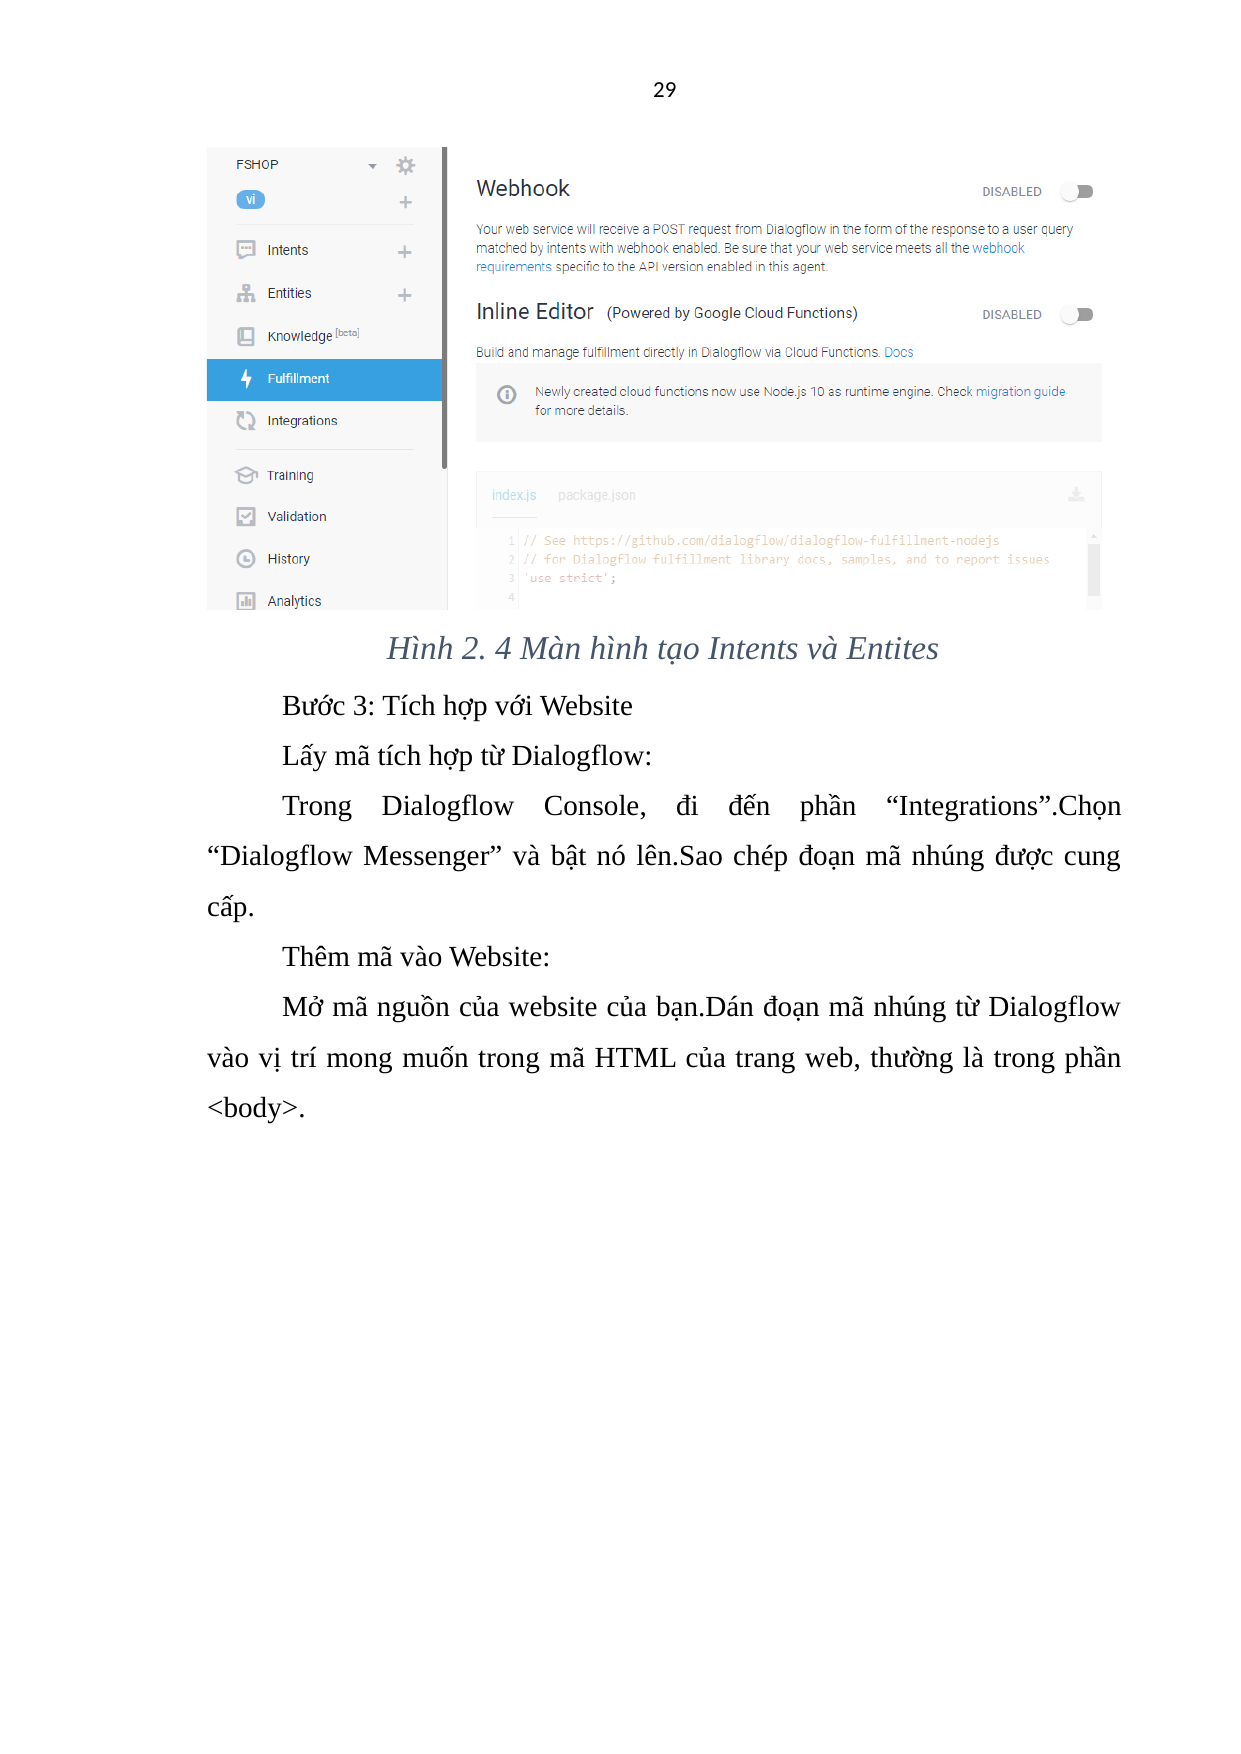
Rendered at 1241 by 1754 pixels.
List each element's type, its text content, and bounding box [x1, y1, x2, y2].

text Lấy mã tích hợp từ Dialogflow: [207, 738, 1122, 771]
text Mở mã nguồn của website của bạn.Dán đoạn mã nhúng từ Dialogflow vào vị trí mong muốn trong mã HTML của trang web, thường là trong phần <body>. [207, 989, 1122, 1124]
text Hình 2. 4 Màn hình tạo Intents và Entites [207, 628, 1122, 667]
picture [206, 147, 1123, 610]
text Trong Dialogflow Console, đi đến phần “Integrations”.Chọn “Dialogflow Messenger” và bật nó lên.Sao chép đoạn mã nhúng được cung cấp. [207, 788, 1122, 922]
text Bước 3: Tích hợp với Website [207, 688, 1122, 721]
text Thêm mã vào Website: [207, 939, 1122, 973]
